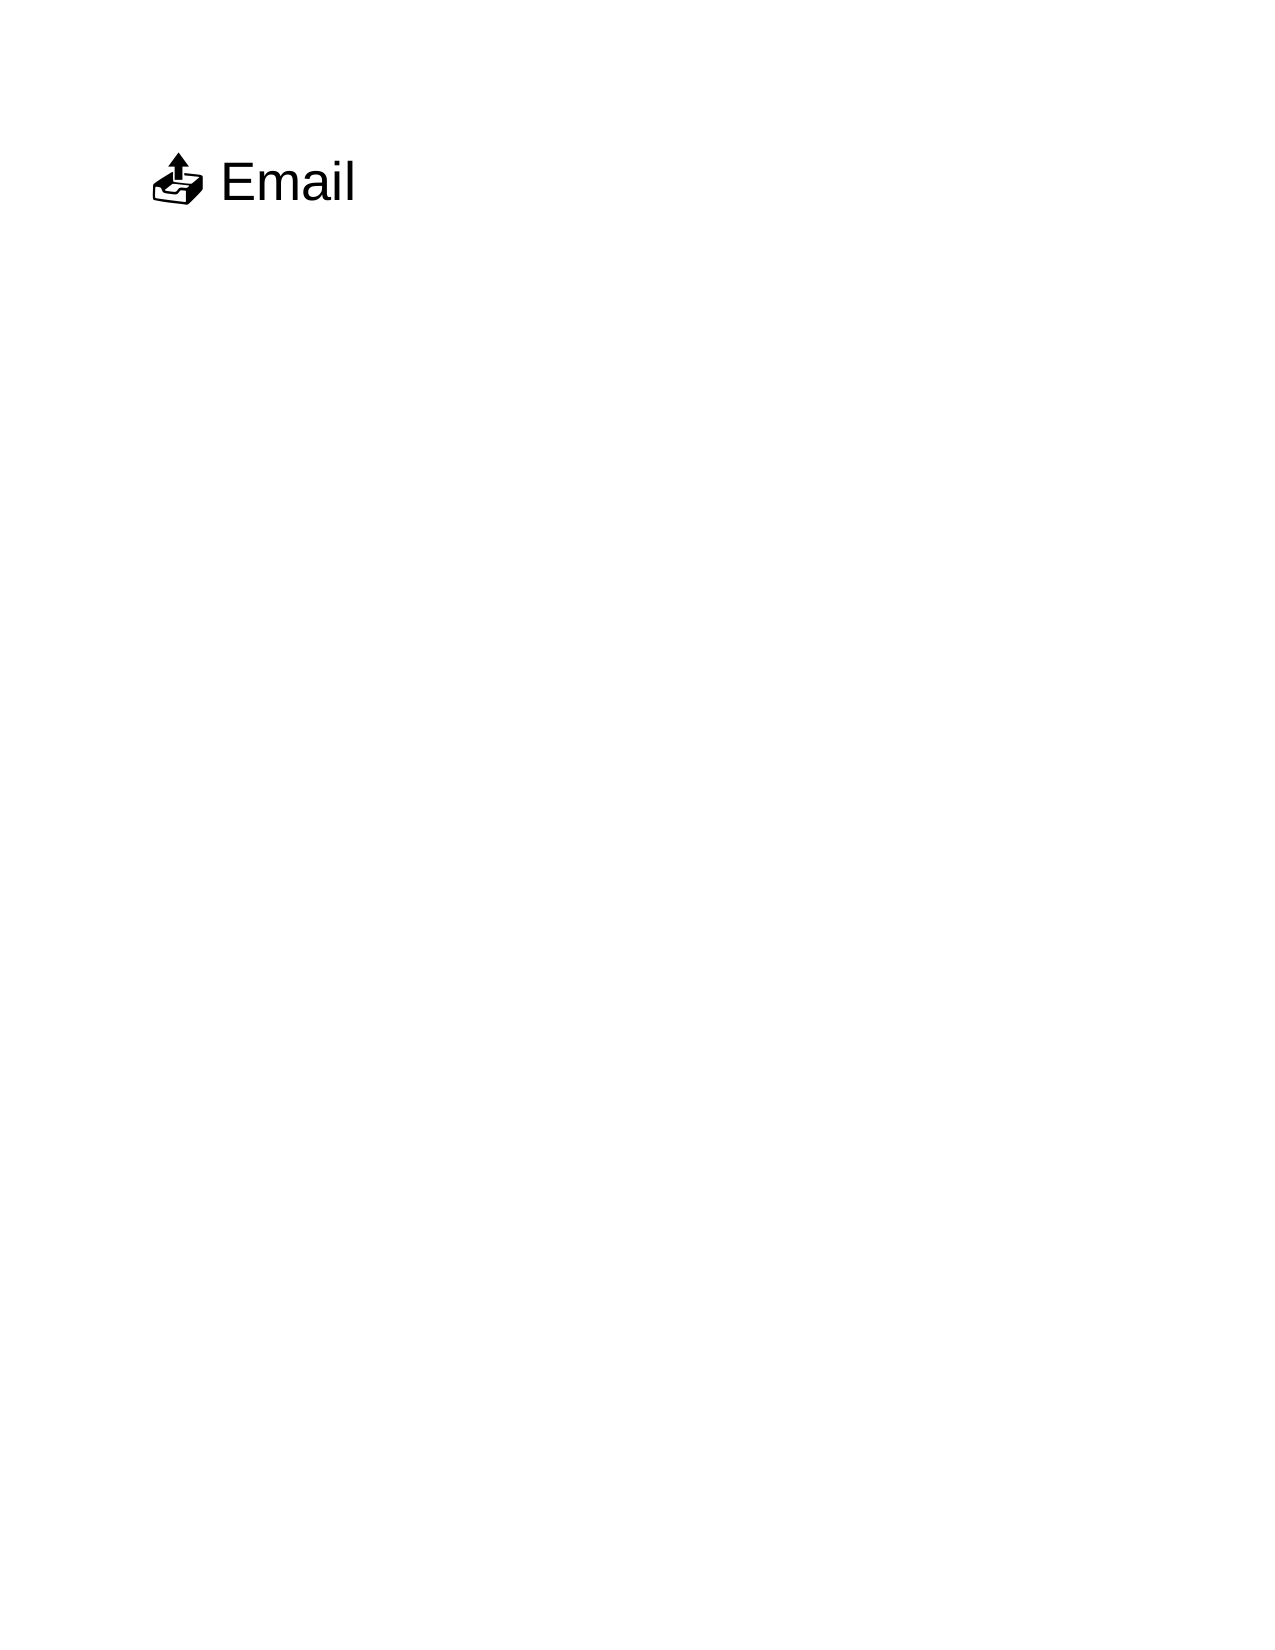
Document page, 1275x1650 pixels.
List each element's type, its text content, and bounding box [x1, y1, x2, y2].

title 📤 Email [150, 150, 1125, 212]
